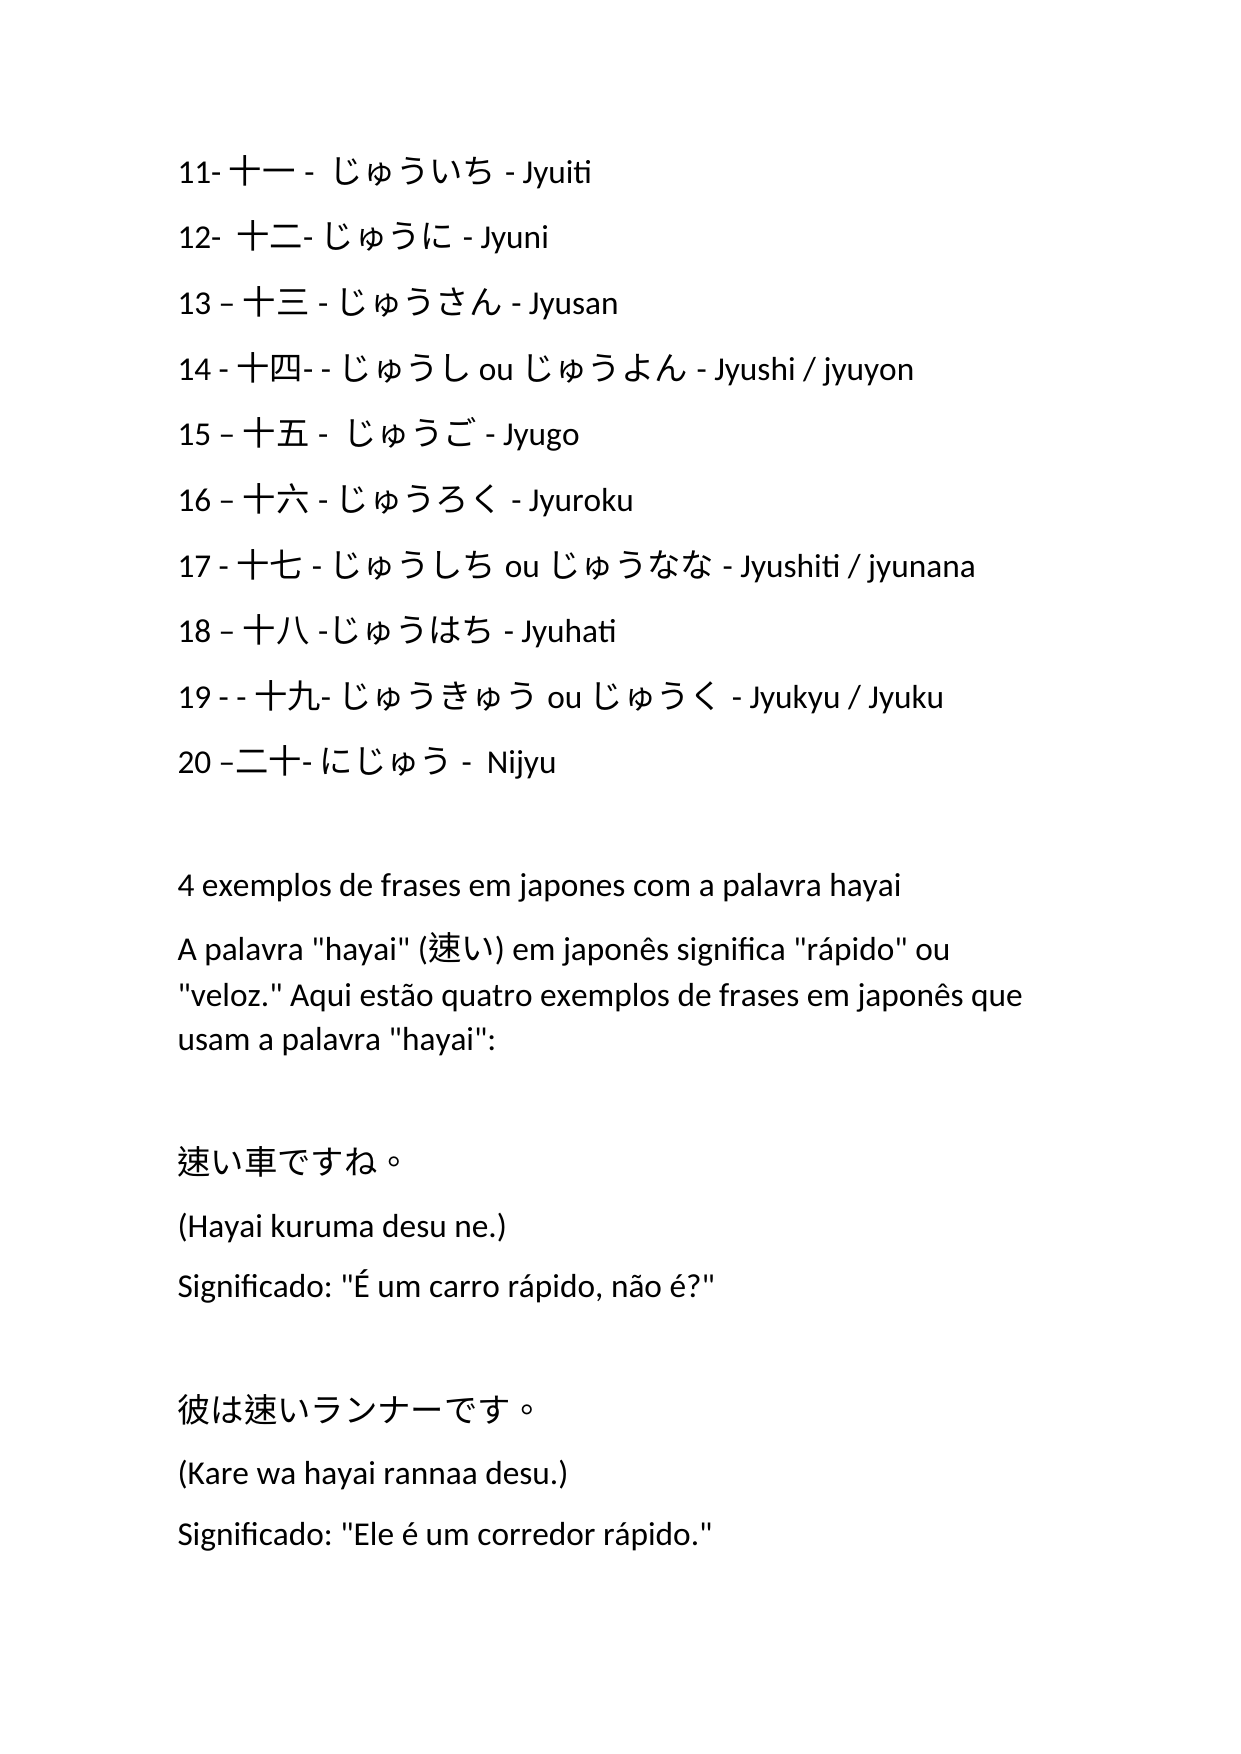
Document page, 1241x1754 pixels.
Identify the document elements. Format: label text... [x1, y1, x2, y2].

text (Hayai kuruma desu ne.) [177, 1204, 1063, 1245]
text (Kare wa hayai rannaa desu.) [177, 1452, 1063, 1493]
text A palavra "hayai" (速い) em japonês significa "rápido" ou "veloz." Aqui estão quatro exemplos de frases em japonês que usam a palavra "hayai": [177, 925, 1063, 1058]
text 11- 十一 - じゅういち - Jyuiti [177, 148, 1063, 193]
text 15 – 十五 - じゅうご - Jyugo [177, 410, 1063, 456]
text 16 – 十六 - じゅうろく - Jyuroku [177, 476, 1063, 521]
text 18 – 十八 -じゅうはち - Jyuhati [177, 607, 1063, 652]
text 速い車ですね。 [177, 1139, 1063, 1184]
text 13 – 十三 - じゅうさん - Jyusan [177, 279, 1063, 324]
text 彼は速いランナーです。 [177, 1386, 1063, 1432]
text 14 - 十四- - じゅうしou じゅうよん - Jyushi / jyuyon [177, 344, 1063, 390]
text 4 exemplos de frases em japones com a palavra hayai [177, 864, 1063, 905]
text Significado: "Ele é um corredor rápido." [177, 1513, 1063, 1553]
text 19 - - 十九- じゅうきゅう ou じゅうく - Jyukyu / Jyuku [177, 673, 1063, 718]
text 12- 十二- じゅうに - Jyuni [177, 213, 1063, 259]
text 20 –二十- にじゅう - Nijyu [177, 738, 1063, 784]
text Significado: "É um carro rápido, não é?" [177, 1265, 1063, 1306]
text 17 - 十七 - じゅうしち ou じゅうなな - Jyushiti / jyunana [177, 541, 1063, 587]
